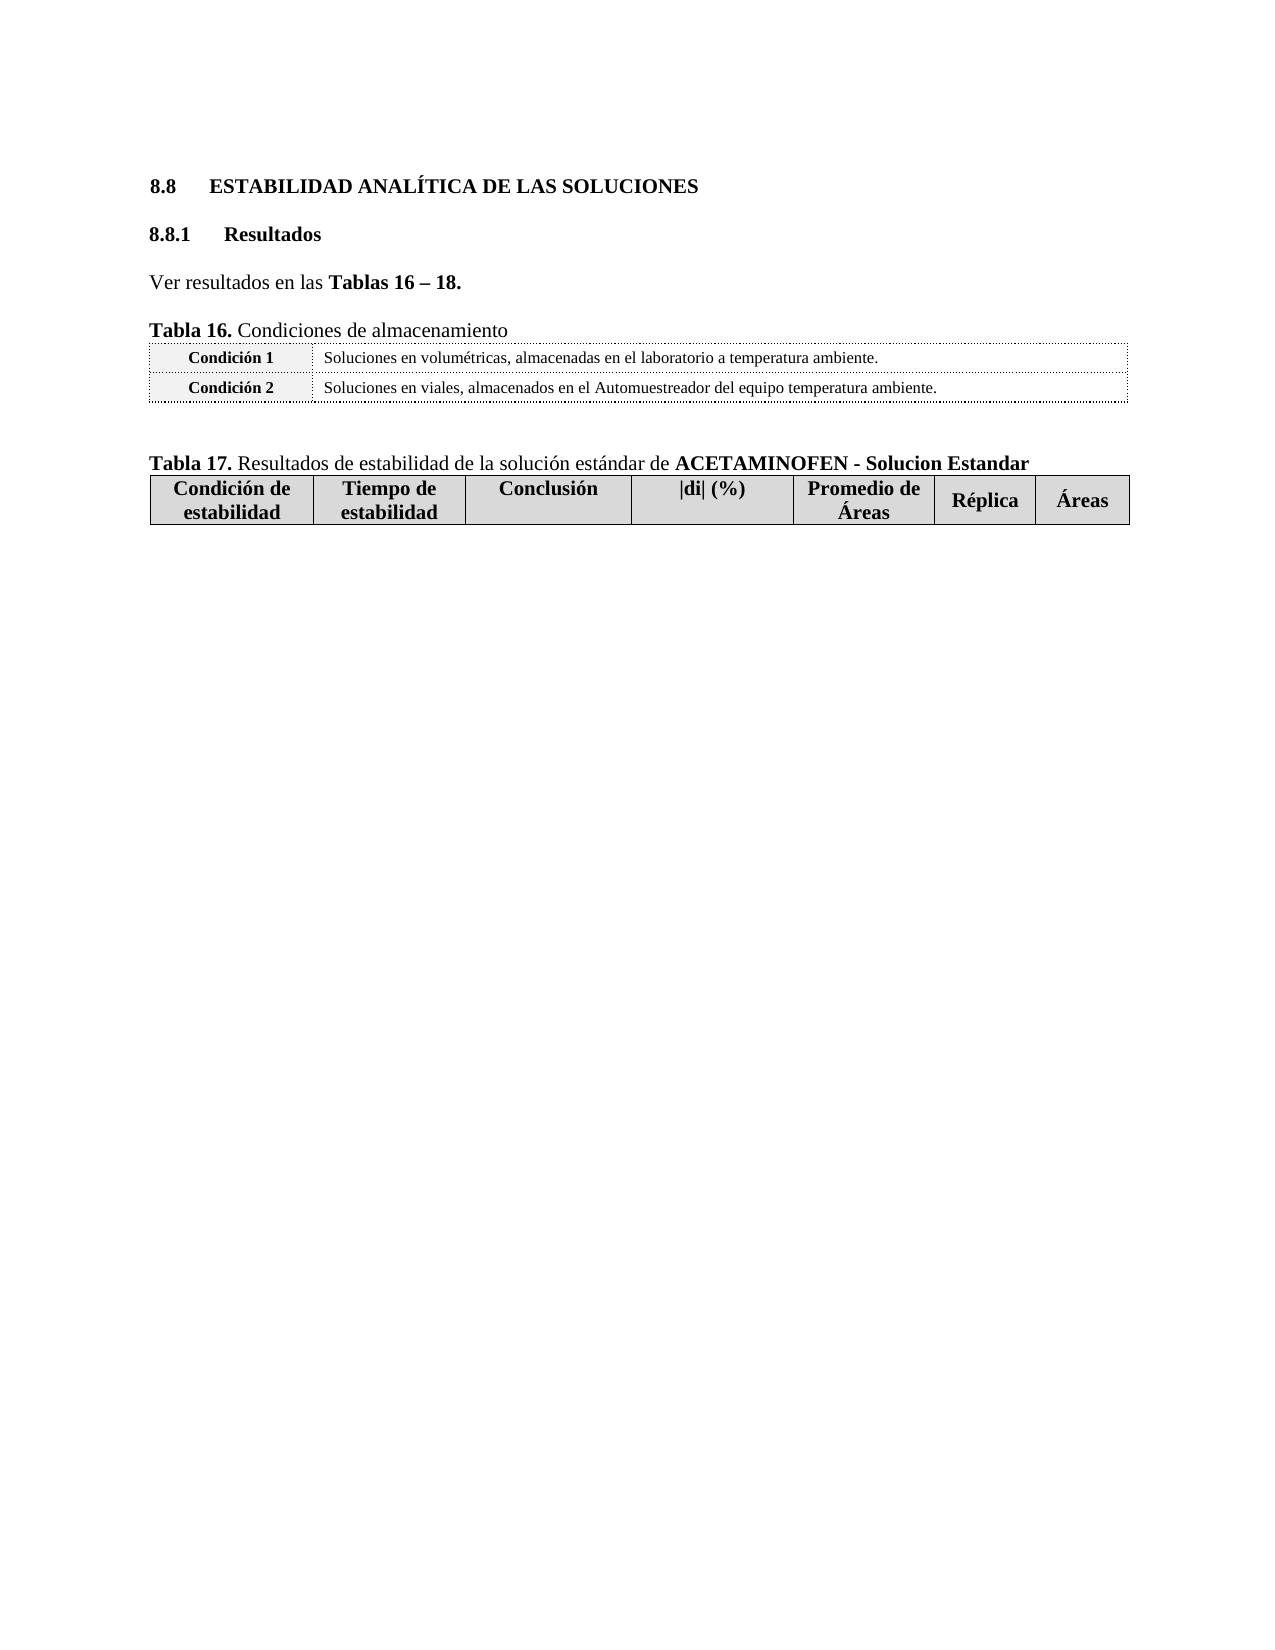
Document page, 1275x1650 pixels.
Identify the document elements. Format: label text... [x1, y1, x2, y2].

list Resultados [149, 222, 1125, 246]
text Ver resultados en las Tablas 16 – 18. [149, 270, 1125, 294]
text Tabla 17. Resultados de estabilidad de la solución estándar de ACETAMINOFEN - Solucion Estandar [149, 451, 1125, 475]
table_header Conclusión [466, 476, 631, 524]
table_header Áreas [1036, 476, 1129, 524]
table_cell Soluciones en viales, almacenados en el Automuestreador del equipo temperatura ambiente. [313, 372, 1128, 401]
table_header |di| (%) [632, 476, 793, 524]
table_header Tiempo de estabilidad [314, 476, 465, 524]
table_header Soluciones en volumétricas, almacenadas en el laboratorio a temperatura ambiente. [313, 343, 1128, 372]
table_cell Condición 2 [149, 372, 312, 401]
table_header Condición 1 [149, 343, 312, 372]
table_header Promedio de Áreas [794, 476, 934, 524]
text Tabla 16. Condiciones de almacenamiento [149, 318, 1125, 342]
table_header Réplica [935, 476, 1035, 524]
table_header Condición de estabilidad [151, 476, 313, 524]
list ESTABILIDAD ANALÍTICA DE LAS SOLUCIONES [150, 174, 1125, 198]
